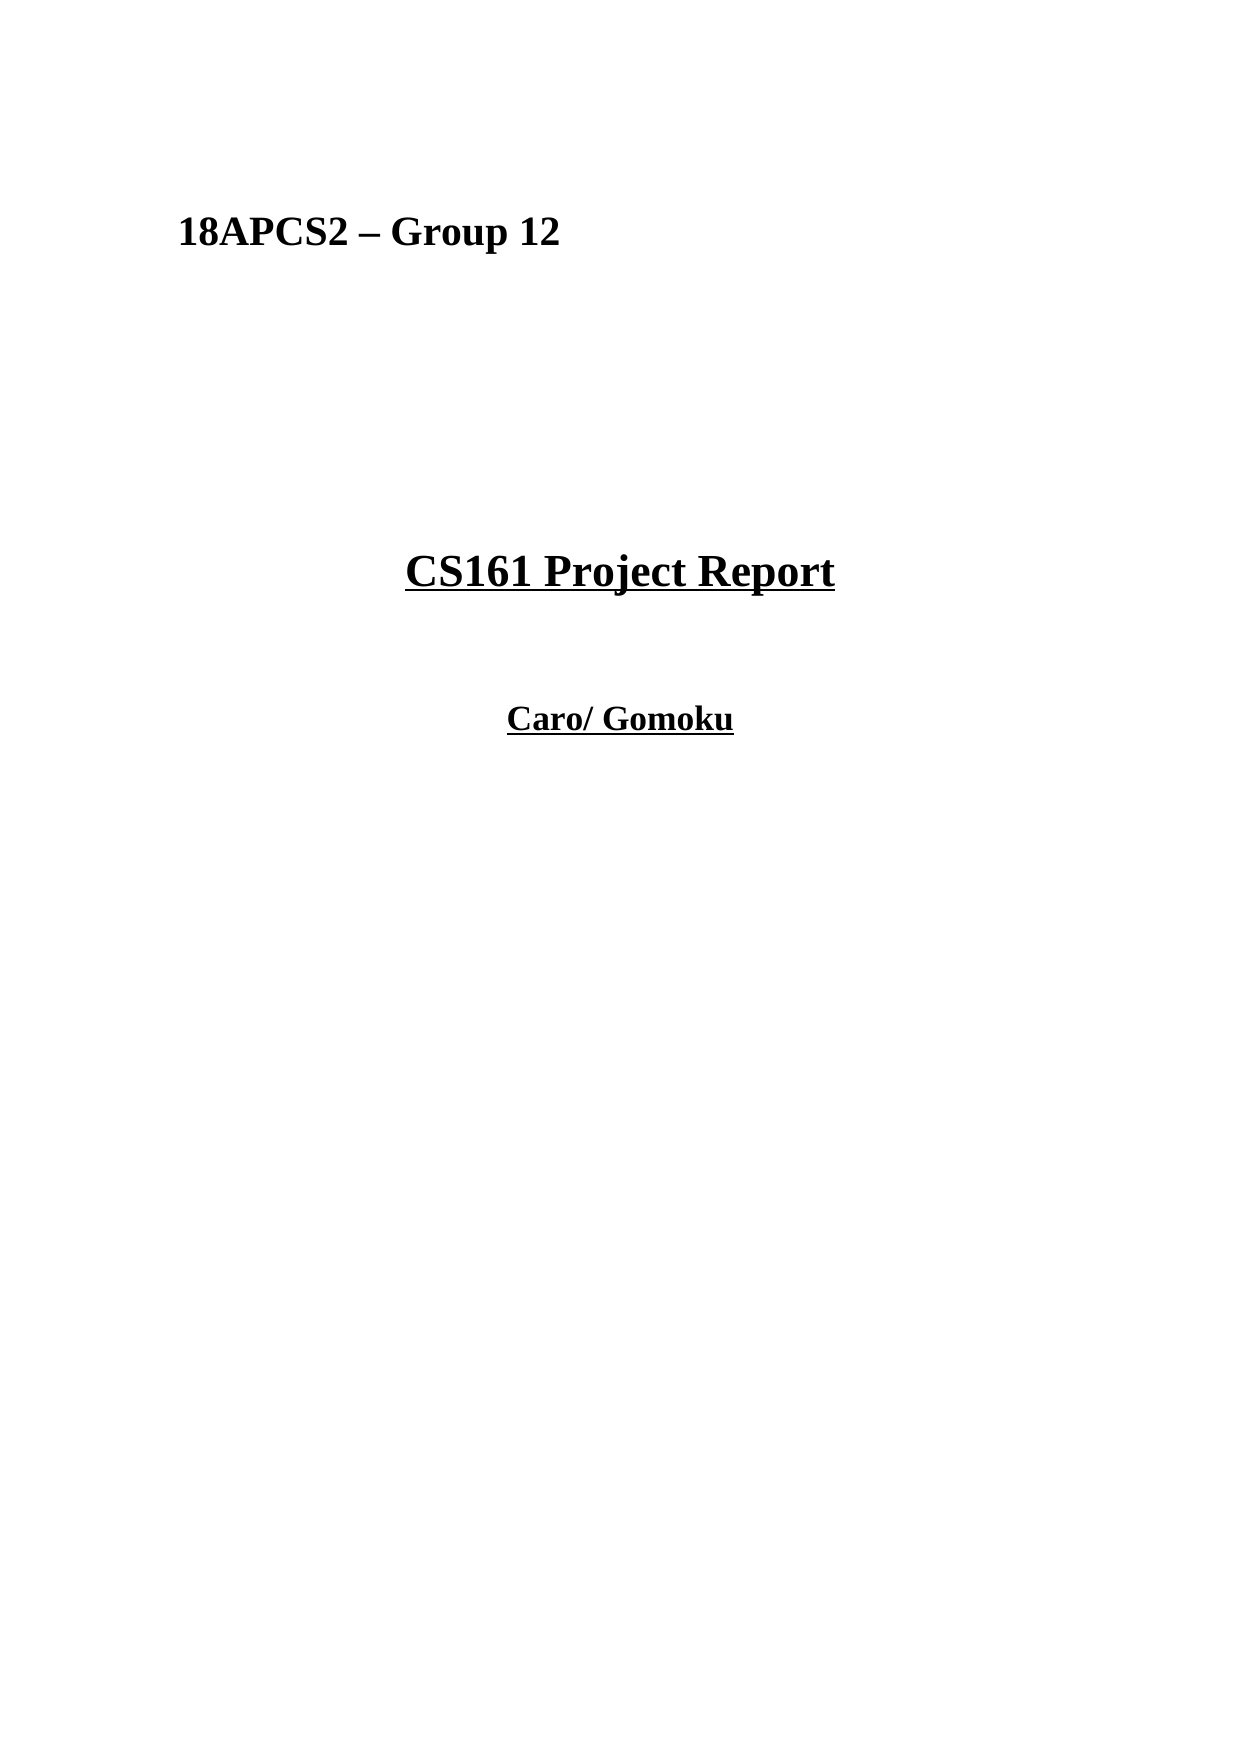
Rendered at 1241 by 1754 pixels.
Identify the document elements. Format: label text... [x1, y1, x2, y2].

text CS161 Project Report [177, 543, 1063, 596]
text 18APCS2 – Group 12 [177, 207, 1063, 255]
text Caro/ Gomoku [177, 697, 1063, 738]
